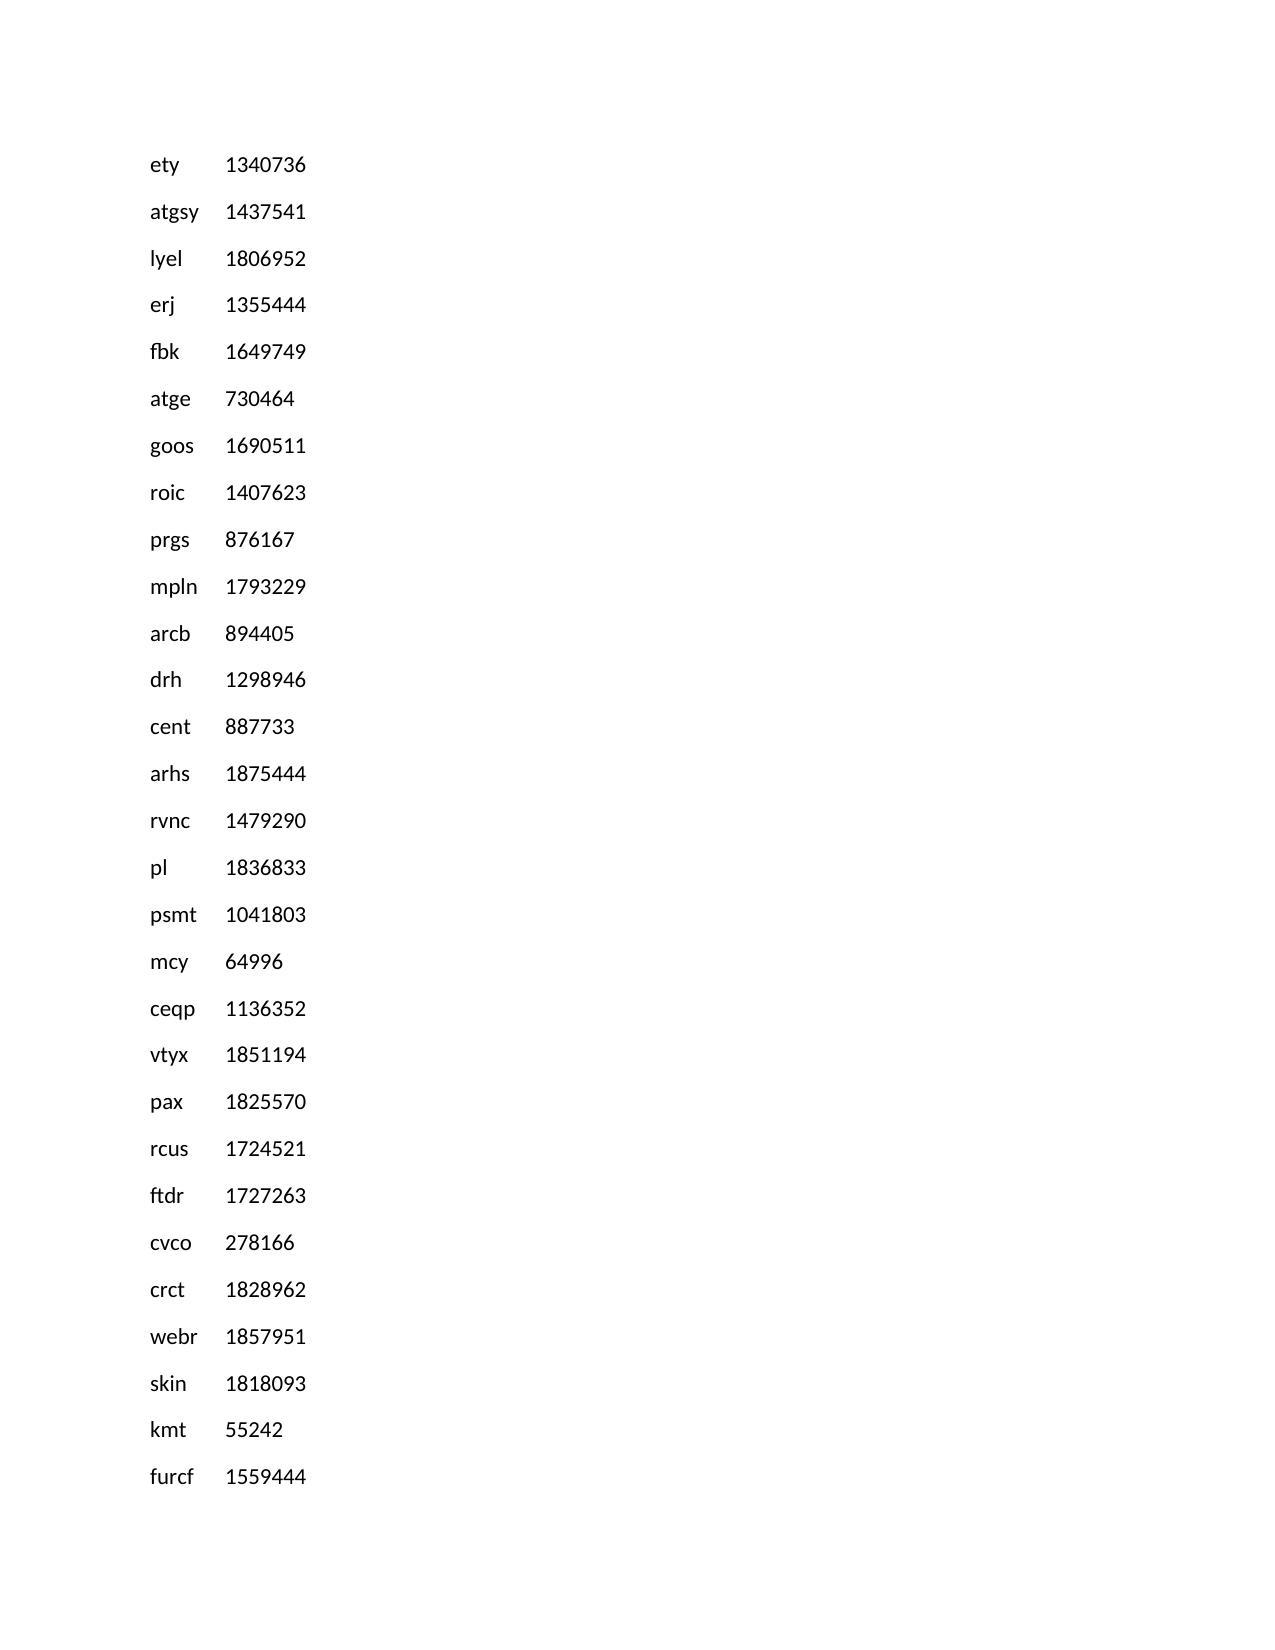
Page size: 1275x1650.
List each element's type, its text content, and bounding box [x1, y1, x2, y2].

text cvco 278166 [150, 1228, 1125, 1256]
text webr 1857951 [150, 1322, 1125, 1350]
text rcus 1724521 [150, 1134, 1125, 1162]
text kmt 55242 [150, 1416, 1125, 1444]
text fbk 1649749 [150, 337, 1125, 366]
text goos 1690511 [150, 431, 1125, 459]
text mcy 64996 [150, 947, 1125, 975]
text arhs 1875444 [150, 759, 1125, 787]
text psmt 1041803 [150, 900, 1125, 928]
text pl 1836833 [150, 853, 1125, 881]
text furcf 1559444 [150, 1462, 1125, 1491]
text arcb 894405 [150, 619, 1125, 647]
text atgsy 1437541 [150, 197, 1125, 225]
text atge 730464 [150, 384, 1125, 412]
text roic 1407623 [150, 478, 1125, 506]
text skin 1818093 [150, 1369, 1125, 1397]
text mpln 1793229 [150, 572, 1125, 600]
text pax 1825570 [150, 1087, 1125, 1116]
text ceqp 1136352 [150, 994, 1125, 1022]
text crct 1828962 [150, 1275, 1125, 1303]
text drh 1298946 [150, 666, 1125, 694]
text vtyx 1851194 [150, 1041, 1125, 1069]
text rvnc 1479290 [150, 806, 1125, 834]
text ftdr 1727263 [150, 1181, 1125, 1209]
text prgs 876167 [150, 525, 1125, 553]
text erj 1355444 [150, 291, 1125, 319]
text ety 1340736 [150, 150, 1125, 178]
text cent 887733 [150, 712, 1125, 741]
text lyel 1806952 [150, 244, 1125, 272]
